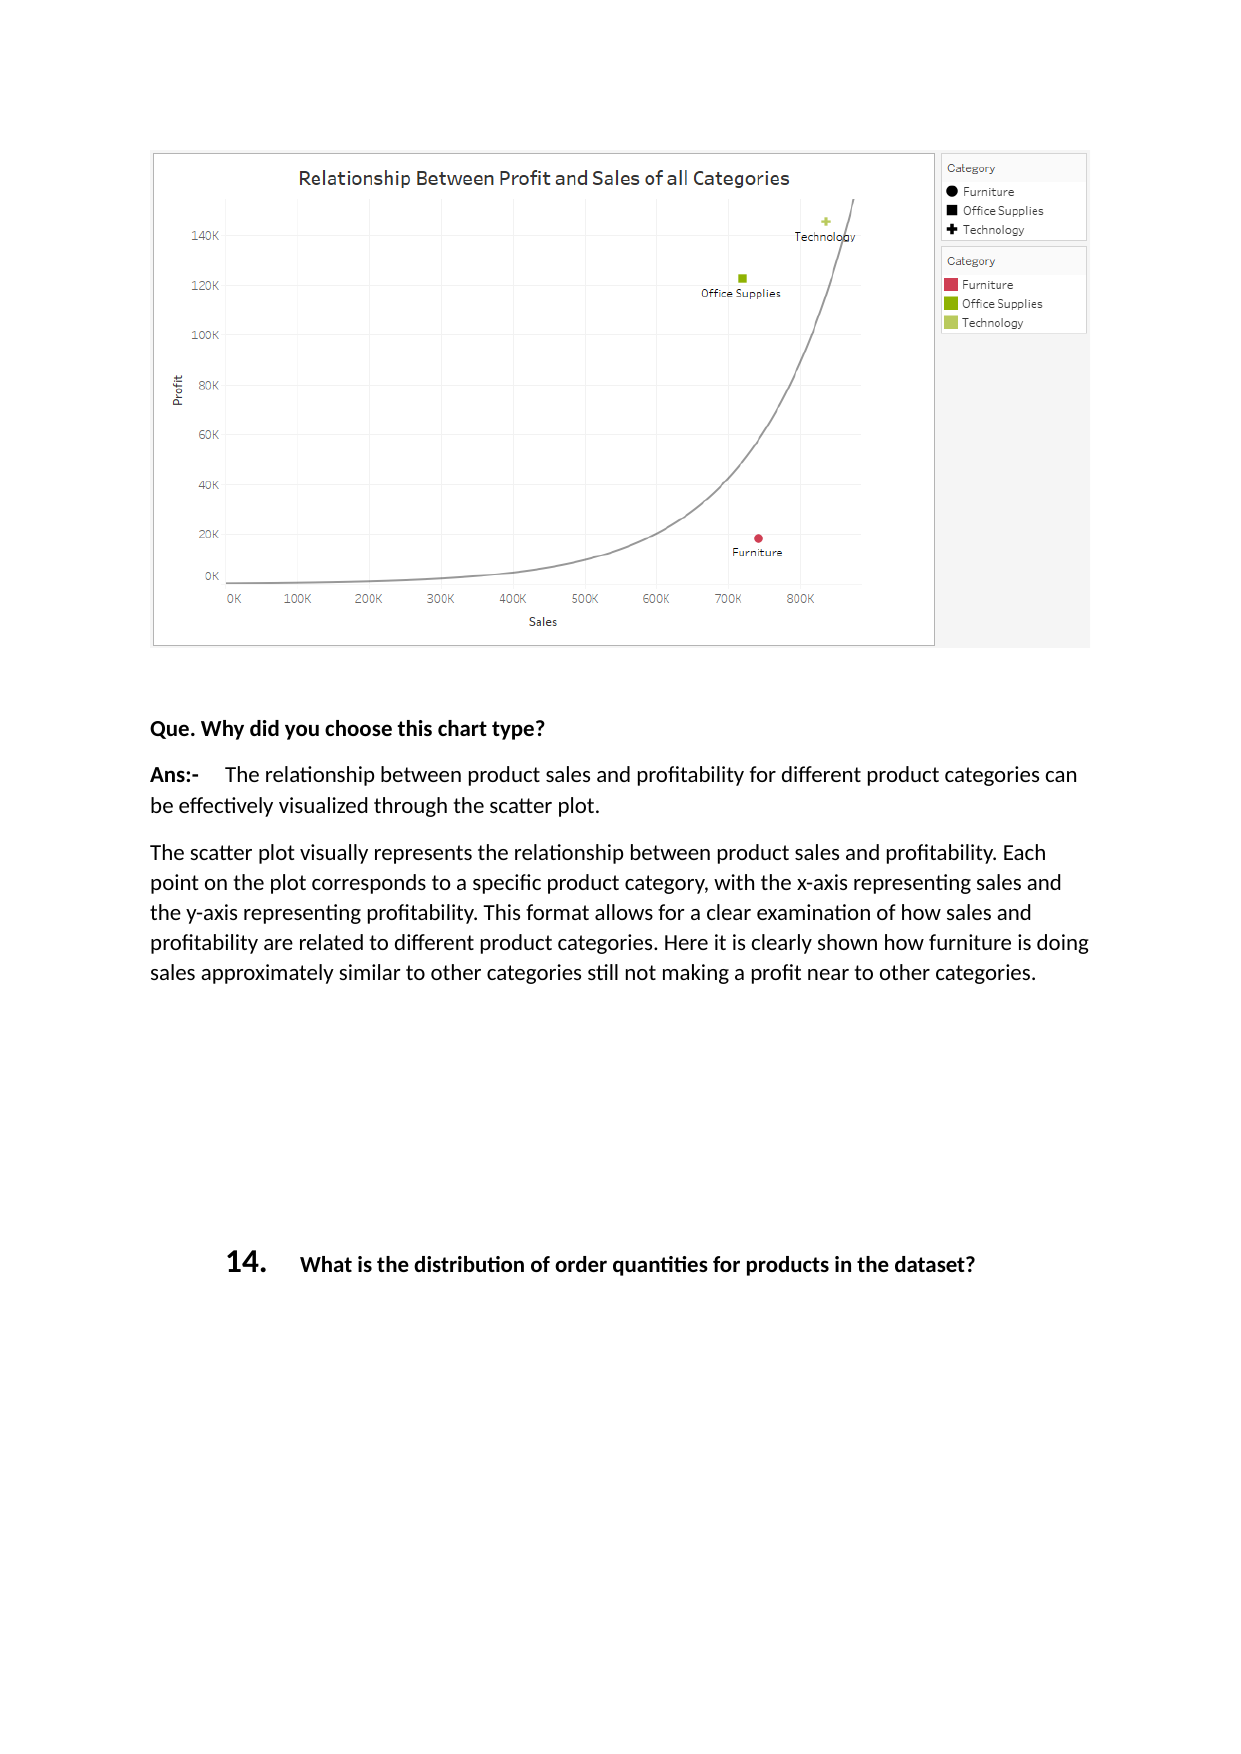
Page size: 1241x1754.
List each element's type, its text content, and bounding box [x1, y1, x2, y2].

text Que. Why did you choose this chart type? [150, 714, 1090, 742]
text The scatter plot visually represents the relationship between product sales and profitability. Each point on the plot corresponds to a specific product category, with the x-axis representing sales and the y-axis representing profitability. This format allows for a clear examination of how sales and profitability are related to different product categories. Here it is clearly shown how furniture is doing sales approximately similar to other categories still not making a profit near to other categories. [150, 838, 1090, 987]
text Ans:- The relationship between product sales and profitability for different product categories can be effectively visualized through the scatter plot. [150, 761, 1090, 819]
picture [150, 150, 1091, 648]
list What is the distribution of order quantities for products in the dataset? [225, 1240, 1090, 1281]
